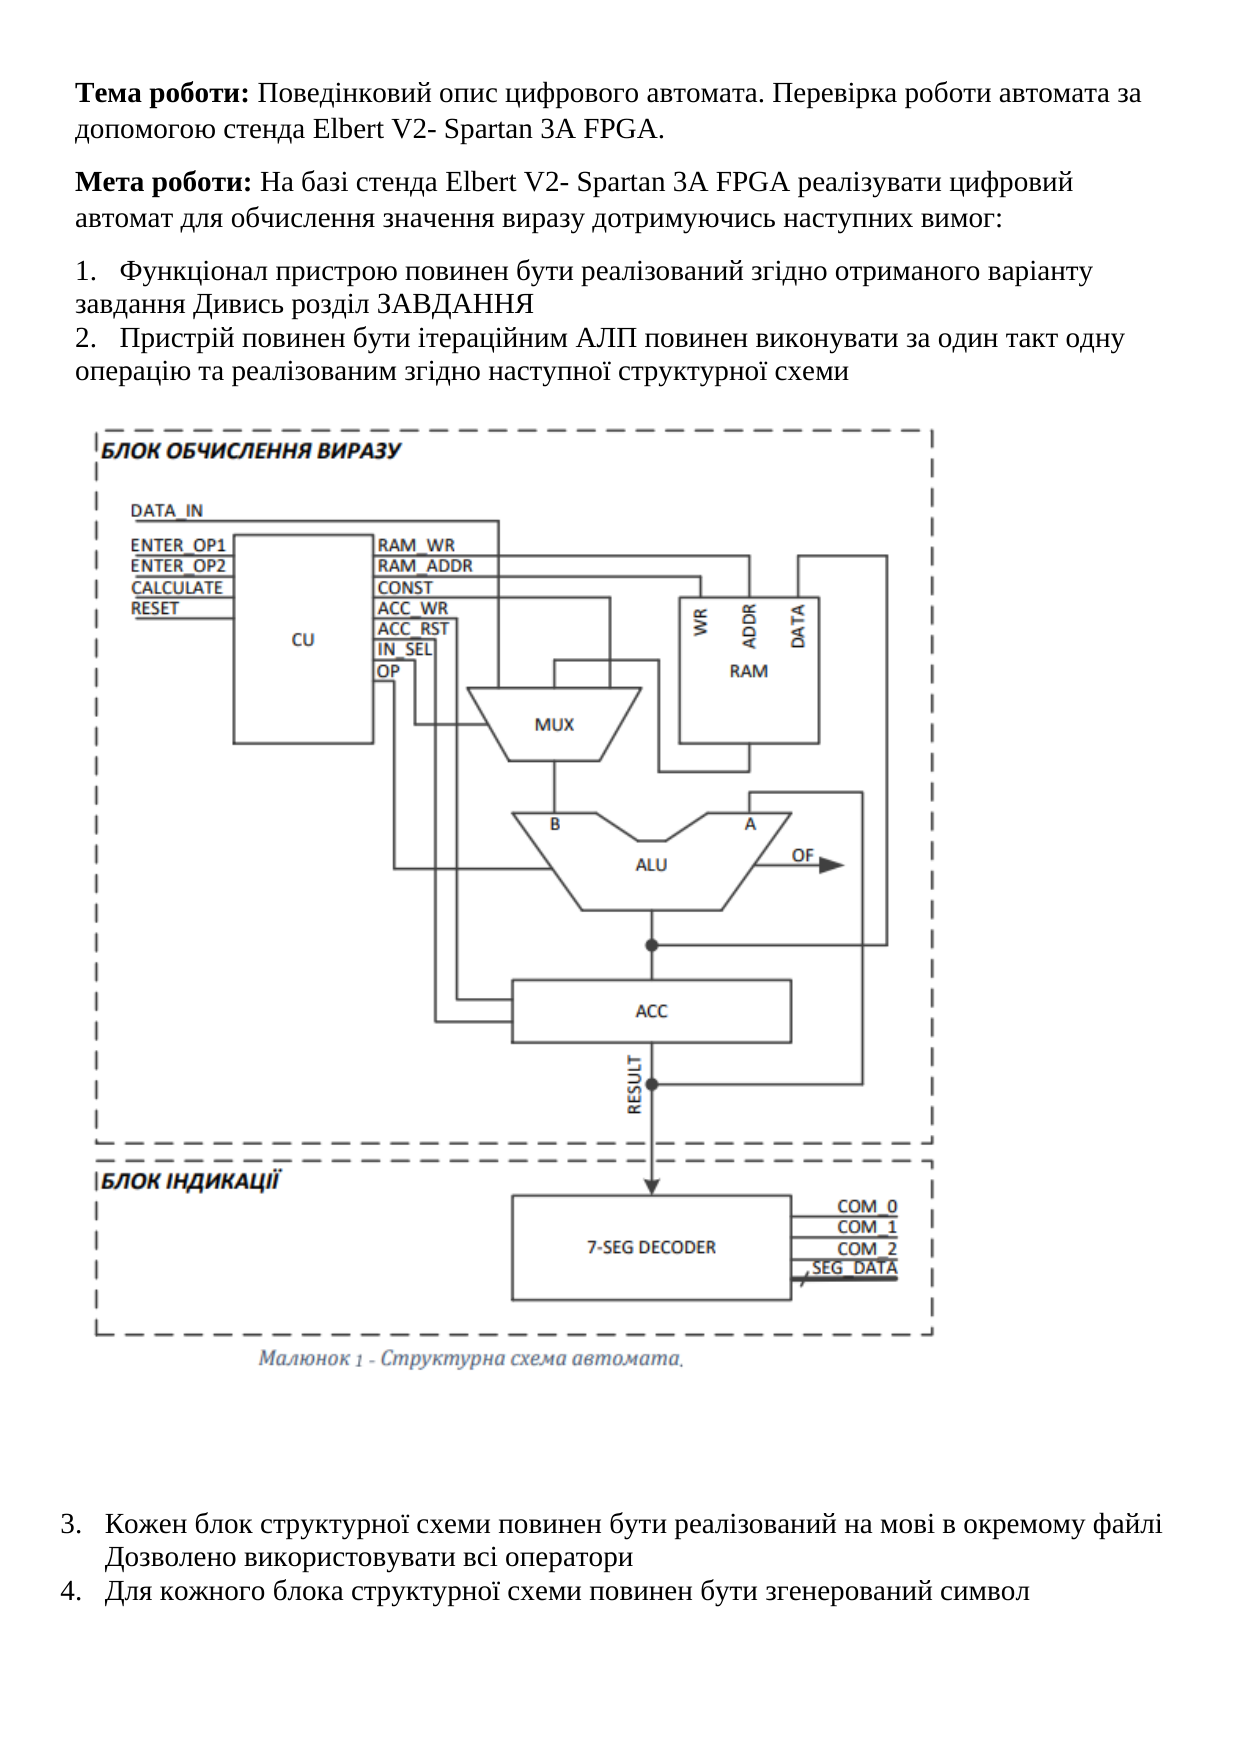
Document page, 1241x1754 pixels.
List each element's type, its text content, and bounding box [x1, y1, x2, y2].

list Функціонал пристрою повинен бути реалізований згідно отриманого варіанту завдання Дивись розділ ЗАВДАННЯ [75, 253, 1165, 320]
picture [75, 422, 952, 1377]
text Мета роботи: На базі стенда Elbert V2- Spartan 3A FPGA реалізувати цифровий автомат для обчислення значення виразу дотримуючись наступних вимог: [75, 164, 1165, 234]
list Пристрій повинен бути ітераційним АЛП повинен виконувати за один такт одну операцію та реалізованим згідно наступної структурної схеми [75, 320, 1165, 387]
text Тема роботи: Поведінковий опис цифрового автомата. Перевірка роботи автомата за допомогою стенда Elbert V2- Spartan 3A FPGA. [75, 75, 1165, 145]
list Кожен блок структурної схеми повинен бути реалізований на мові в окремому файлі Дозволено використовувати всі оператори [60, 1506, 1165, 1573]
list Для кожного блока структурної схеми повинен бути згенерований символ [60, 1573, 1165, 1606]
